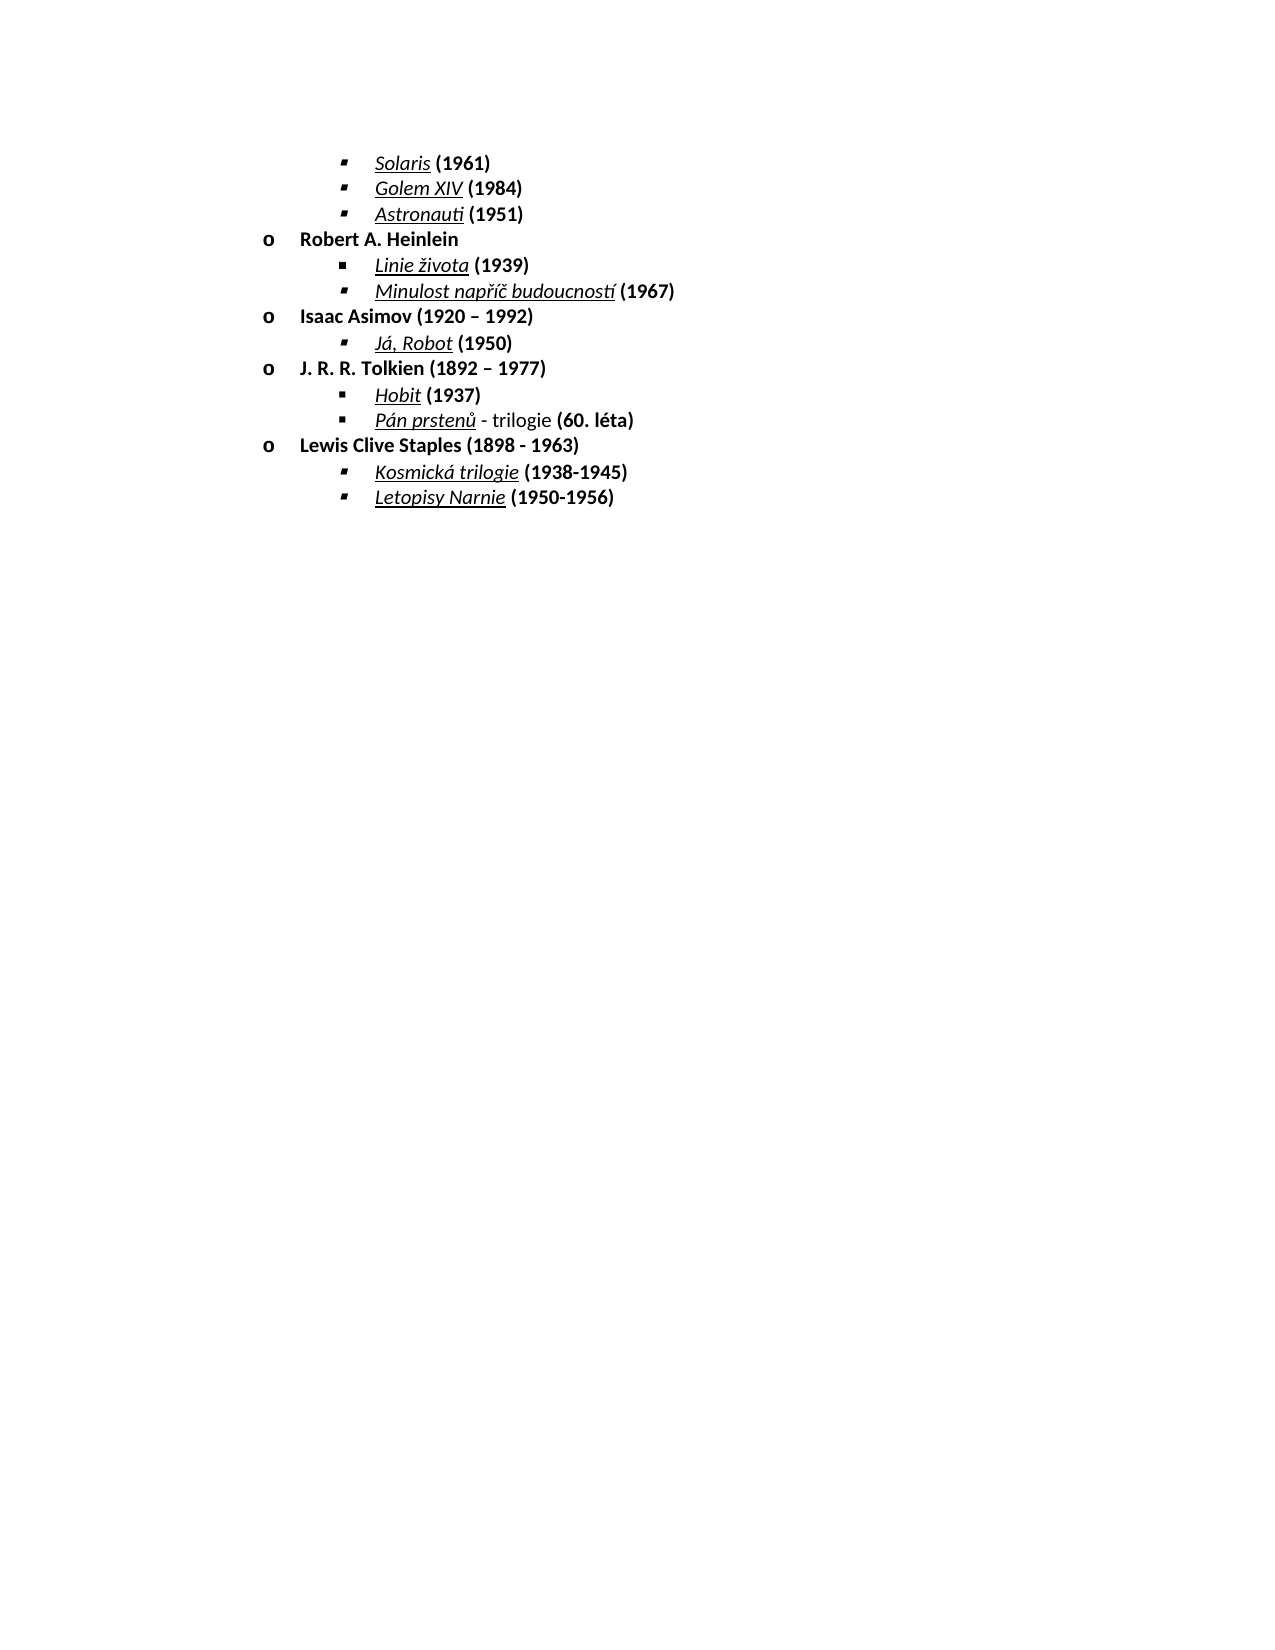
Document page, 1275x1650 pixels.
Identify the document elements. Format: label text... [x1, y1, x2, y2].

list Hobit (1937) [337, 382, 1125, 407]
list Pán prstenů - trilogie (60. léta) [337, 407, 1125, 433]
list Kosmická trilogie (1938-1945) [337, 459, 1125, 484]
list J. R. R. Tolkien (1892 – 1977) [262, 355, 1125, 382]
list Minulost napříč budoucností (1967) [337, 278, 1125, 303]
list Robert A. Heinlein [262, 226, 1125, 253]
list Golem XIV (1984) [337, 175, 1125, 201]
list Solaris (1961) [337, 150, 1125, 175]
list Lewis Clive Staples (1898 - 1963) [262, 433, 1125, 459]
list Isaac Asimov (1920 – 1992) [262, 303, 1125, 330]
list Já, Robot (1950) [337, 330, 1125, 355]
list Astronauti (1951) [337, 201, 1125, 226]
list Linie života (1939) [337, 253, 1125, 278]
list Letopisy Narnie (1950-1956) [337, 484, 1125, 510]
